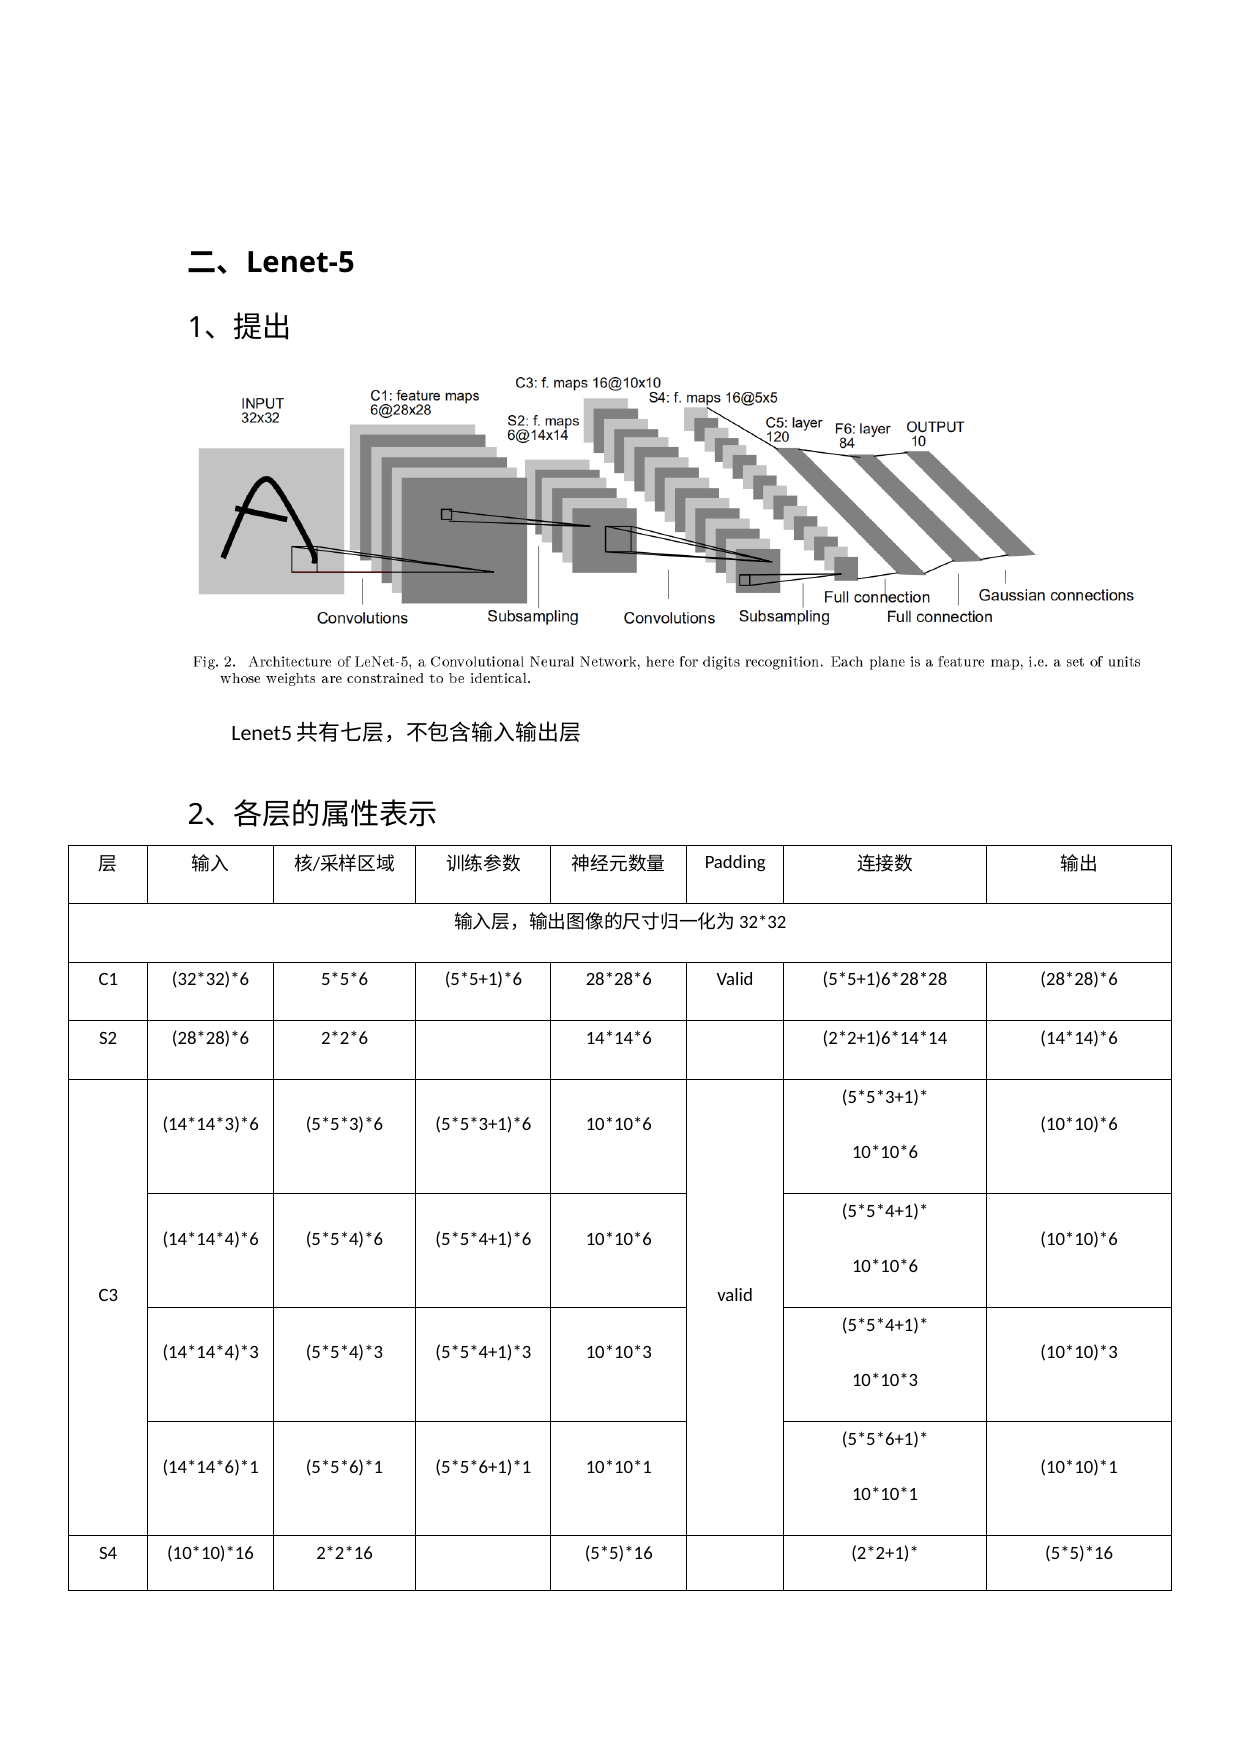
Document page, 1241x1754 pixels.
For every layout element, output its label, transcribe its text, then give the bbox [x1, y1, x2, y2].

table_header 神经元数量 [551, 846, 686, 903]
table_cell (32*32)*6 [148, 963, 273, 1020]
text 1、提出 [187, 292, 1053, 357]
table_cell [687, 1536, 783, 1590]
table_cell valid [687, 1080, 783, 1535]
table_cell (5*5*3)*6 [274, 1080, 415, 1193]
table_cell (10*10)*6 [987, 1080, 1171, 1193]
table_cell (10*10)*1 [987, 1422, 1171, 1535]
table_cell (10*10)*16 [148, 1536, 273, 1590]
table_header 输出 [987, 846, 1171, 903]
table_cell 10*10*3 [551, 1308, 686, 1421]
table_cell 2*2*16 [274, 1536, 415, 1590]
table_header 训练参数 [416, 846, 550, 903]
table_cell (2*2+1)* 5*5*16 [784, 1536, 986, 1590]
table_header Padding [687, 846, 783, 903]
table_header 连接数 [784, 846, 986, 903]
table_cell 输入层，输出图像的尺寸归一化为32*32 [69, 904, 1171, 962]
table_cell (5*5*6)*1 [274, 1422, 415, 1535]
table_cell (5*5*4+1)* 10*10*6 [784, 1194, 986, 1307]
table_cell (14*14*4)*6 [148, 1194, 273, 1307]
table_cell 2*2*6 [274, 1021, 415, 1079]
table_cell 28*28*6 [551, 963, 686, 1020]
table_cell 14*14*6 [551, 1021, 686, 1079]
table_cell [687, 1021, 783, 1079]
table_cell (5*5)*16 [551, 1536, 686, 1590]
table_cell 10*10*6 [551, 1080, 686, 1193]
table_cell (28*28)*6 [148, 1021, 273, 1079]
table_cell (5*5*4)*3 [274, 1308, 415, 1421]
table_cell (5*5*4)*6 [274, 1194, 415, 1307]
table_cell (5*5*3+1)* 10*10*6 [784, 1080, 986, 1193]
table_cell (5*5*6+1)*1 [416, 1422, 550, 1535]
table_cell (14*14*4)*3 [148, 1308, 273, 1421]
table_cell 5*5*6 [274, 963, 415, 1020]
table_cell (14*14*3)*6 [148, 1080, 273, 1193]
table_cell [416, 1536, 550, 1590]
table_cell (5*5+1)*6 [416, 963, 550, 1020]
table_cell S4 [69, 1536, 147, 1590]
text Lenet5共有七层，不包含输入输出层 [187, 714, 1053, 747]
table_cell (28*28)*6 [987, 963, 1171, 1020]
table_cell (14*14*6)*1 [148, 1422, 273, 1535]
table_header 输入 [148, 846, 273, 903]
table_cell (5*5+1)6*28*28 [784, 963, 986, 1020]
table_cell 10*10*6 [551, 1194, 686, 1307]
table_cell (10*10)*6 [987, 1194, 1171, 1307]
table_cell (5*5*4+1)* 10*10*3 [784, 1308, 986, 1421]
table_cell (5*5*3+1)*6 [416, 1080, 550, 1193]
table_header 层 [69, 846, 147, 903]
table_header 核/采样区域 [274, 846, 415, 903]
table_cell (5*5*6+1)* 10*10*1 [784, 1422, 986, 1535]
table_cell (14*14)*6 [987, 1021, 1171, 1079]
picture [187, 357, 1146, 690]
table_cell [416, 1021, 550, 1079]
table_cell S2 [69, 1021, 147, 1079]
table_cell (10*10)*3 [987, 1308, 1171, 1421]
list 各层的属性表示 [187, 779, 1053, 844]
text 二、Lenet-5 [187, 227, 1053, 292]
table_cell (2*2+1)6*14*14 [784, 1021, 986, 1079]
table_cell (5*5*4+1)*6 [416, 1194, 550, 1307]
table_cell C1 [69, 963, 147, 1020]
table_cell C3 [69, 1080, 147, 1535]
table_cell 10*10*1 [551, 1422, 686, 1535]
table_cell (5*5*4+1)*3 [416, 1308, 550, 1421]
table_cell Valid [687, 963, 783, 1020]
table_cell (5*5)*16 [987, 1536, 1171, 1590]
